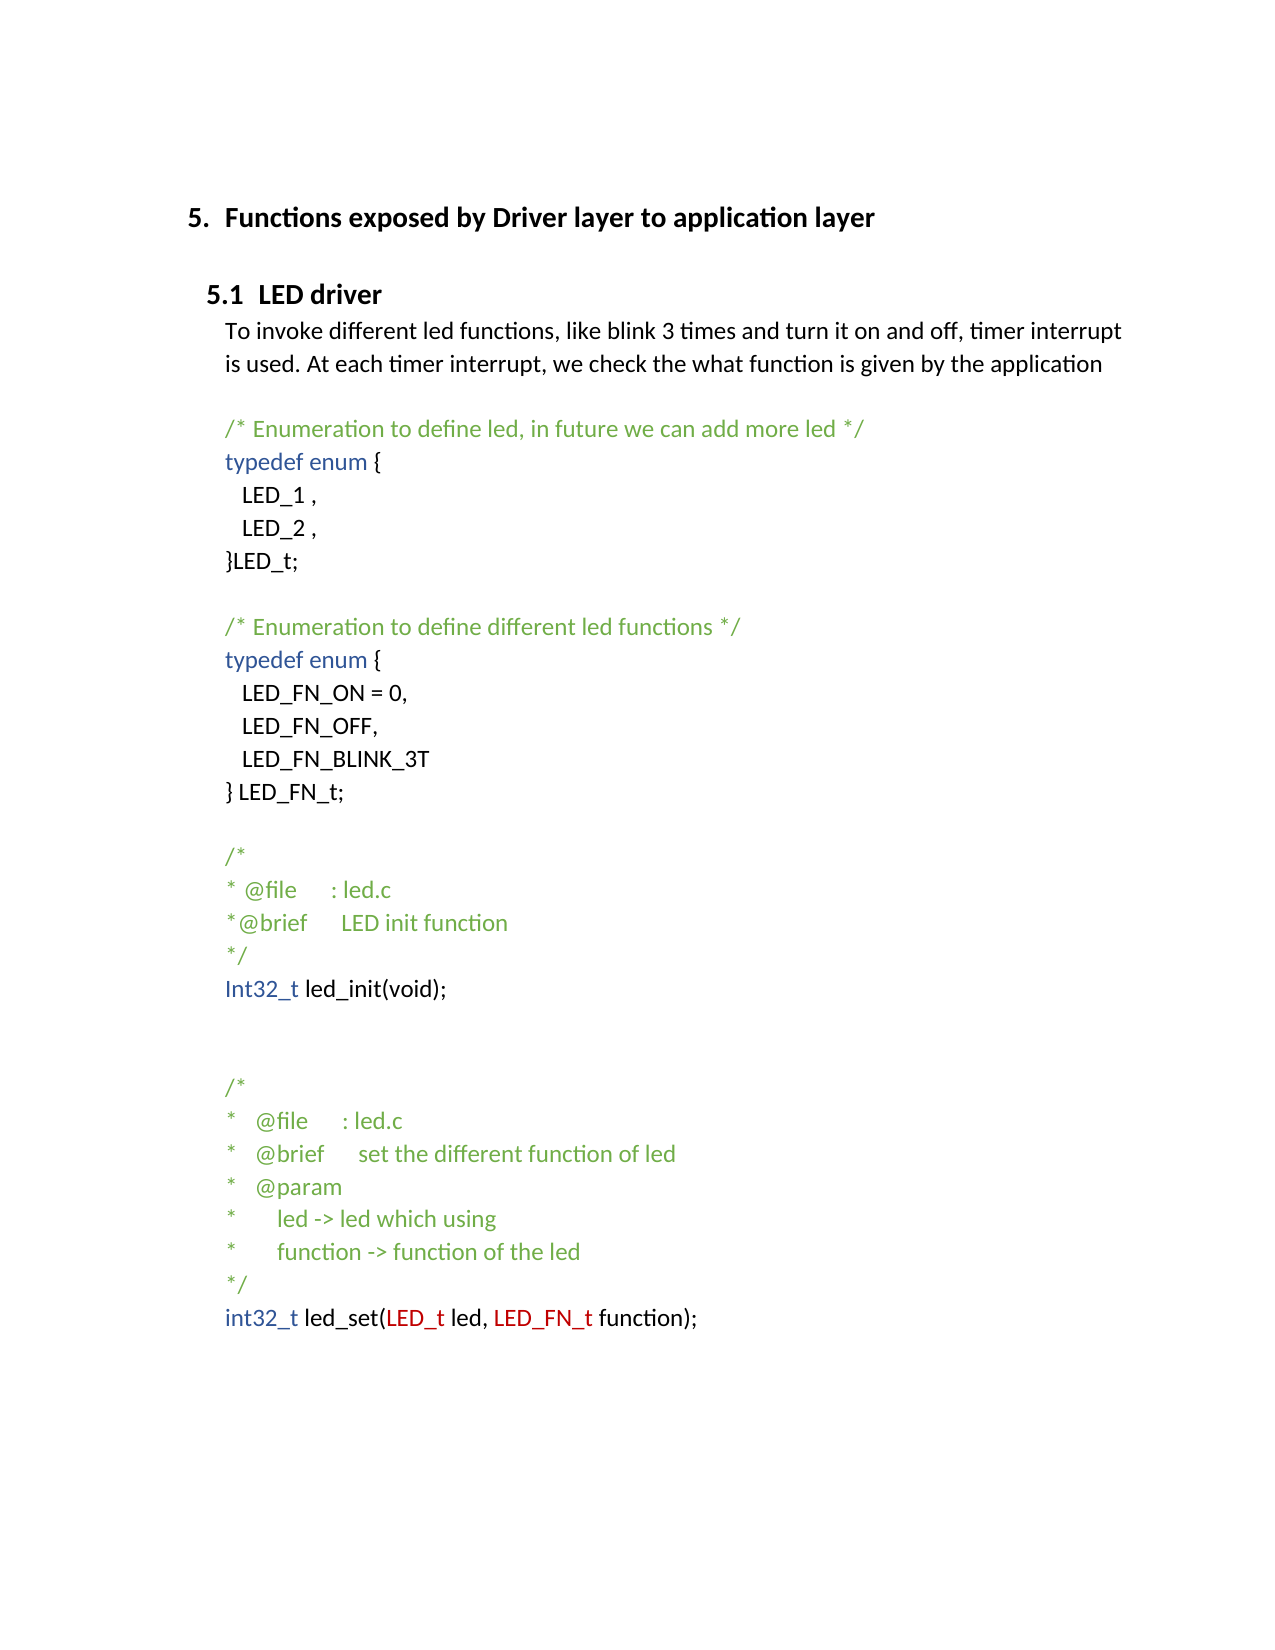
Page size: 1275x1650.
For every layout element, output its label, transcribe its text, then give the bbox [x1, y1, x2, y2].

list LED_FN_BLINK_3T [225, 743, 1125, 773]
list * @brief set the different function of led [225, 1138, 1125, 1168]
list LED_1 , [225, 479, 1125, 510]
list LED driver [206, 276, 1125, 312]
list * led -> led which using [225, 1204, 1125, 1234]
list /* Enumeration to define different led functions */ [225, 611, 1125, 642]
list } LED_FN_t; [225, 776, 1125, 806]
list * @param [225, 1171, 1125, 1201]
list /* Enumeration to define led, in future we can add more led */ [225, 414, 1125, 444]
list LED_2 , [225, 512, 1125, 543]
list typedef enum { [225, 447, 1125, 477]
list /* [225, 1072, 1125, 1102]
list LED_FN_OFF, [225, 710, 1125, 740]
list * function -> function of the led [225, 1237, 1125, 1267]
list int32_t led_set(LED_t led, LED_FN_t function); [225, 1302, 1125, 1333]
list Int32_t led_init(void); [225, 973, 1125, 1004]
list LED_FN_ON = 0, [225, 677, 1125, 707]
list * @file : led.c [225, 1105, 1125, 1135]
list */ [225, 1269, 1125, 1300]
list }LED_t; [225, 545, 1125, 576]
list typedef enum { [225, 644, 1125, 674]
list * @file : led.c [225, 874, 1125, 905]
list Functions exposed by Driver layer to application layer [187, 199, 1125, 235]
list To invoke different led functions, like blink 3 times and turn it on and off, timer interrupt is used. At each timer interrupt, we check the what function is given by the application [225, 315, 1125, 378]
list *@brief LED init function [225, 907, 1125, 938]
list */ [225, 940, 1125, 971]
list /* [225, 842, 1125, 872]
